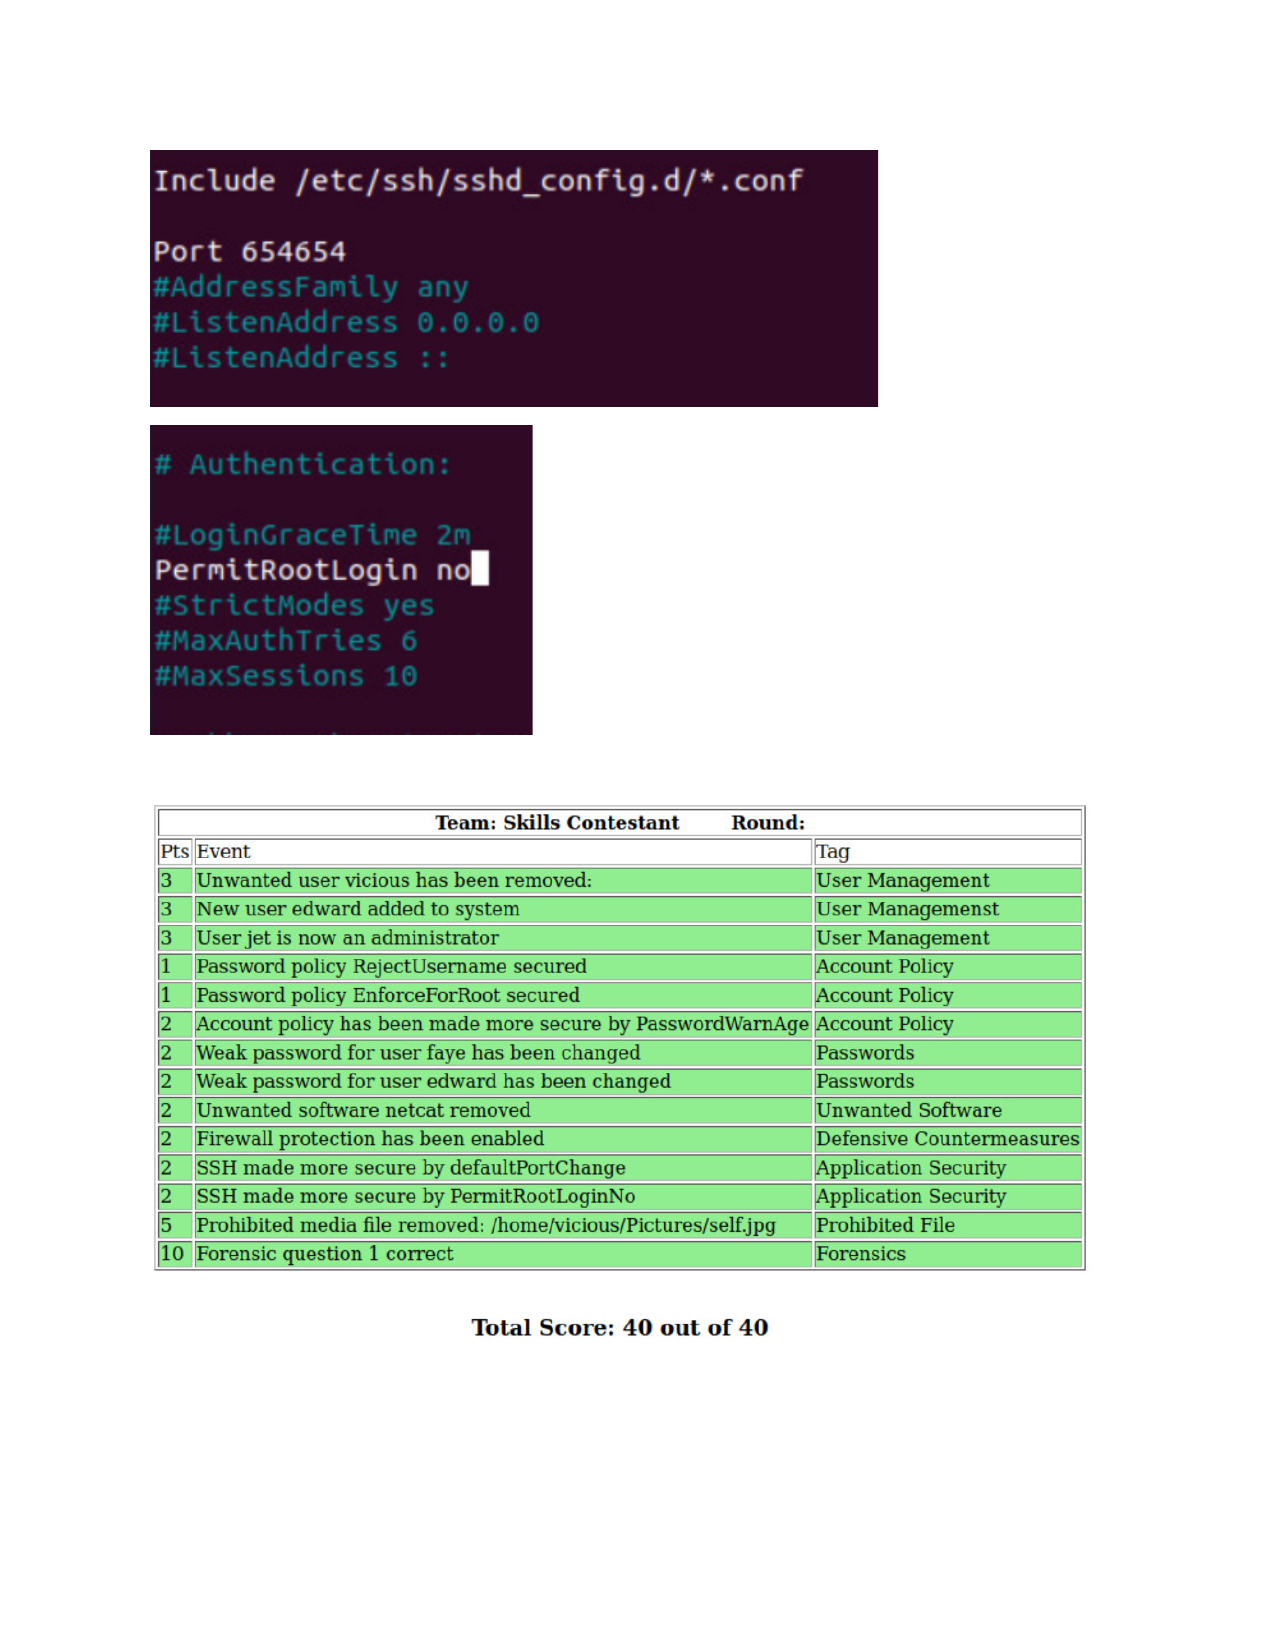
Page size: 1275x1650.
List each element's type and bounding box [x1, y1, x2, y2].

picture [150, 150, 879, 407]
picture [150, 800, 1125, 1359]
picture [150, 425, 533, 735]
